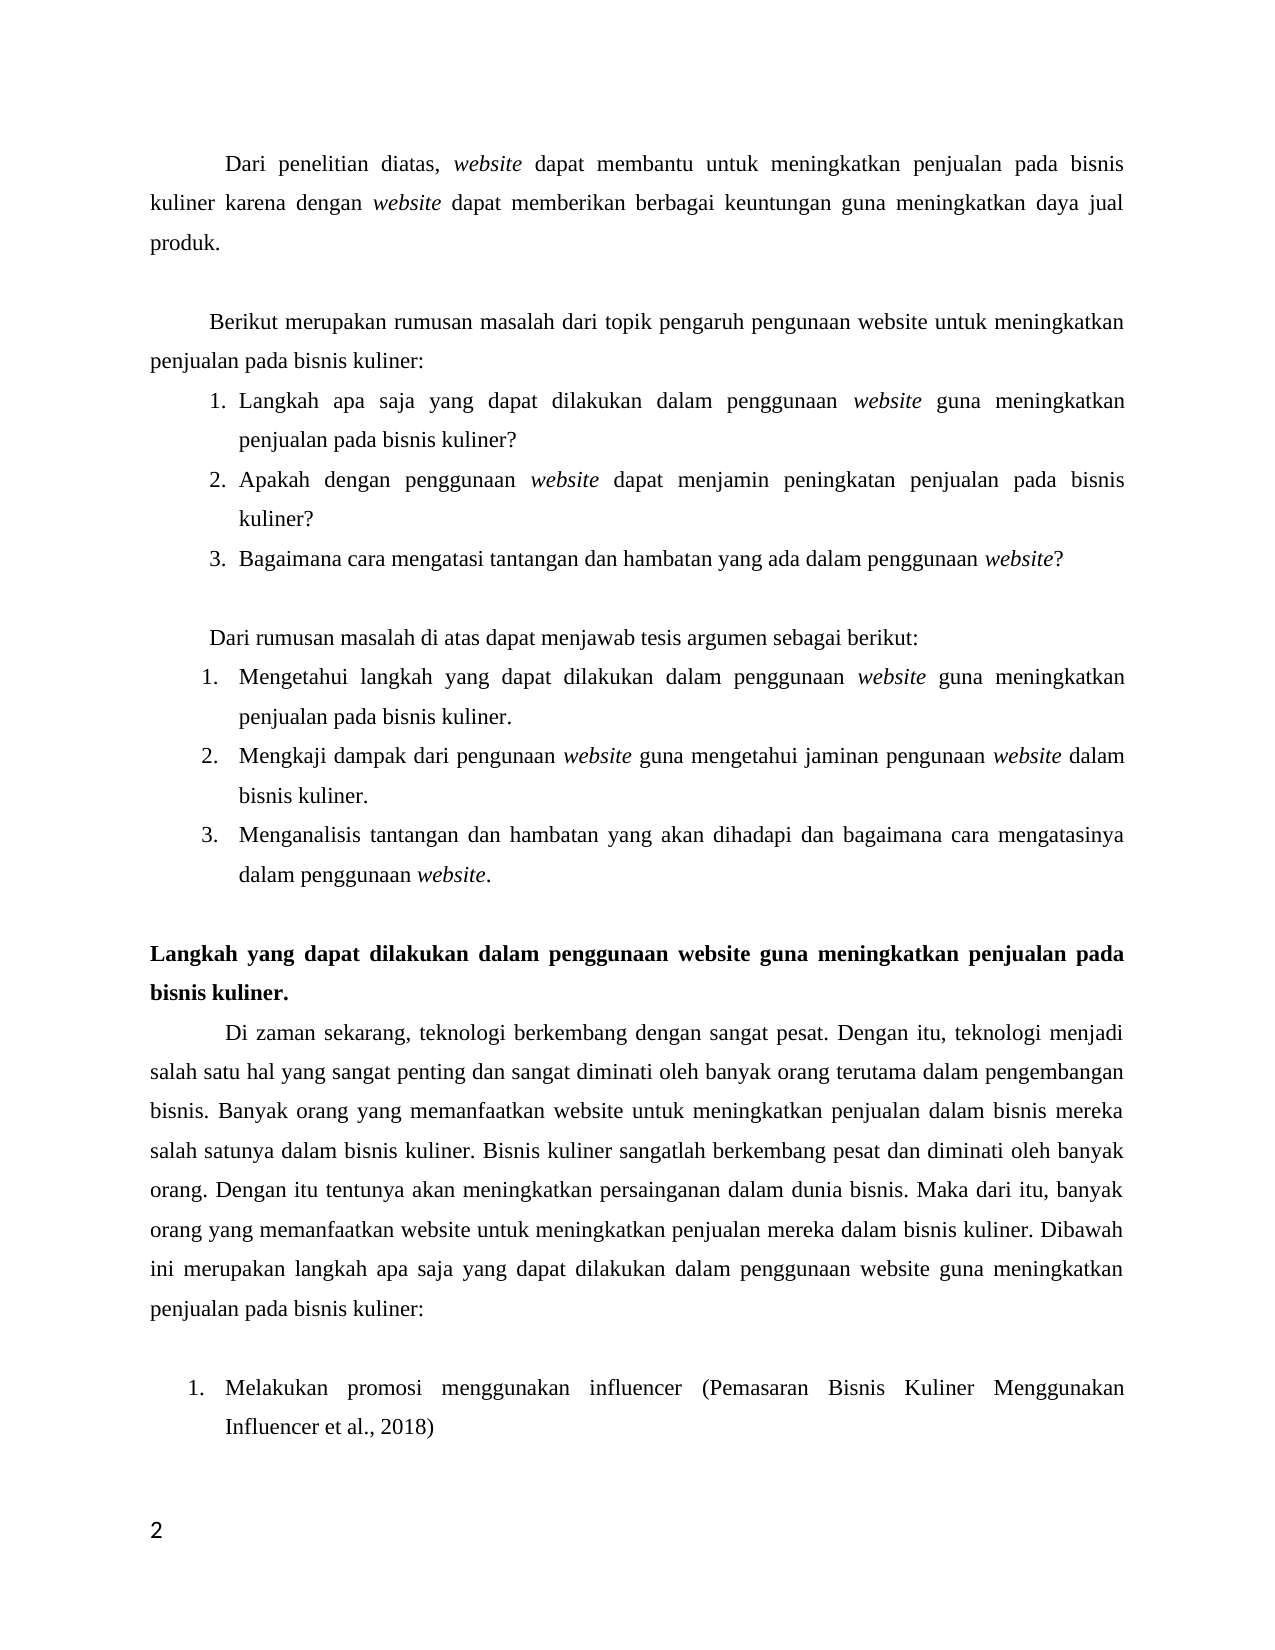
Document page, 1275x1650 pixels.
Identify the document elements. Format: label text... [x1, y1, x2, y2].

list Menganalisis tantangan dan hambatan yang akan dihadapi dan bagaimana cara mengatasinya dalam penggunaan website. [201, 821, 1125, 887]
text Dari rumusan masalah di atas dapat menjawab tesis argumen sebagai berikut: [150, 624, 1125, 650]
text Berikut merupakan rumusan masalah dari topik pengaruh pengunaan website untuk meningkatkan penjualan pada bisnis kuliner: [150, 308, 1125, 374]
list Apakah dengan penggunaan website dapat menjamin peningkatan penjualan pada bisnis kuliner? [209, 466, 1125, 532]
text Dari penelitian diatas, website dapat membantu untuk meningkatkan penjualan pada bisnis kuliner karena dengan website dapat memberikan berbagai keuntungan guna meningkatkan daya jual produk. [150, 150, 1125, 255]
list Mengkaji dampak dari pengunaan website guna mengetahui jaminan pengunaan website dalam bisnis kuliner. [201, 742, 1125, 808]
list Melakukan promosi menggunakan influencer [187, 1374, 1125, 1440]
list Bagaimana cara mengatasi tantangan dan hambatan yang ada dalam penggunaan website? [209, 545, 1125, 571]
text Di zaman sekarang, teknologi berkembang dengan sangat pesat. Dengan itu, teknologi menjadi salah satu hal yang sangat penting dan sangat diminati oleh banyak orang terutama dalam pengembangan bisnis. Banyak orang yang memanfaatkan website untuk meningkatkan penjualan dalam bisnis mereka salah satunya dalam bisnis kuliner. Bisnis kuliner sangatlah berkembang pesat dan diminati oleh banyak orang. Dengan itu tentunya akan meningkatkan persainganan dalam dunia bisnis. Maka dari itu, banyak orang yang memanfaatkan website untuk meningkatkan penjualan mereka dalam bisnis kuliner. Dibawah ini merupakan langkah apa saja yang dapat dilakukan dalam penggunaan website guna meningkatkan penjualan pada bisnis kuliner: [150, 1018, 1125, 1321]
text Langkah yang dapat dilakukan dalam penggunaan website guna meningkatkan penjualan pada bisnis kuliner. [150, 939, 1125, 1005]
list Mengetahui langkah yang dapat dilakukan dalam penggunaan website guna meningkatkan penjualan pada bisnis kuliner. [201, 663, 1125, 729]
list Langkah apa saja yang dapat dilakukan dalam penggunaan website guna meningkatkan penjualan pada bisnis kuliner? [209, 387, 1125, 453]
